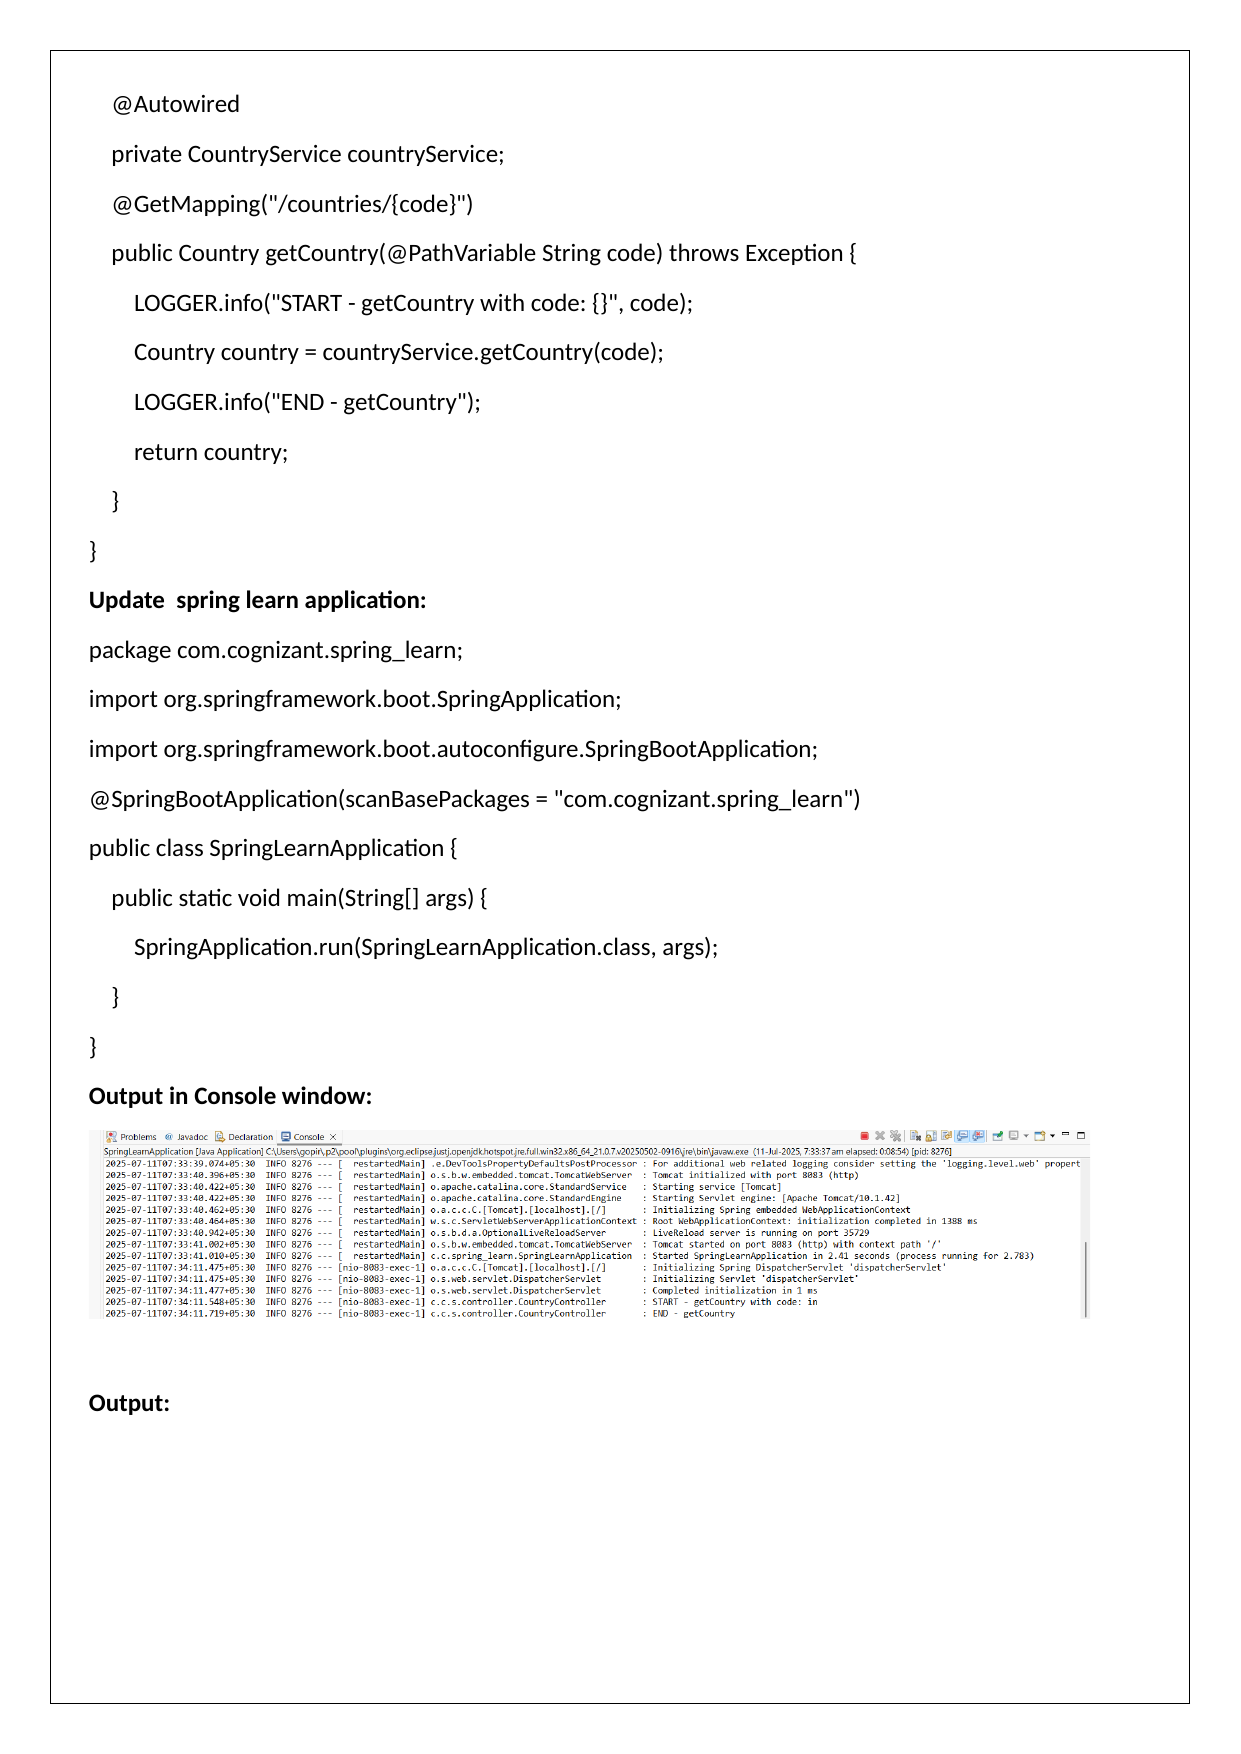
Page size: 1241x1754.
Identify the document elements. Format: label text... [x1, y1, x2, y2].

text public Country getCountry(@PathVariable String code) throws Exception { [89, 237, 1090, 268]
text } [89, 981, 1090, 1012]
text LOGGER.info("START - getCountry with code: {}", code); [89, 287, 1090, 317]
text public class SpringLearnApplication { [89, 832, 1090, 863]
text @SpringBootApplication(scanBasePackages = "com.cognizant.spring_learn") [89, 783, 1090, 813]
text } [89, 535, 1090, 565]
text private CountryService countryService; [89, 138, 1090, 169]
text Output: [89, 1387, 1090, 1418]
text SpringApplication.run(SpringLearnApplication.class, args); [89, 932, 1090, 962]
text } [89, 485, 1090, 516]
text Update spring learn application: [89, 584, 1090, 615]
text package com.cognizant.spring_learn; [89, 634, 1090, 664]
text import org.springframework.boot.autoconfigure.SpringBootApplication; [89, 733, 1090, 764]
text public static void main(String[] args) { [89, 882, 1090, 912]
text @Autowired [89, 89, 1090, 119]
text return country; [89, 436, 1090, 466]
text Country country = countryService.getCountry(code); [89, 337, 1090, 367]
picture [88, 1130, 1091, 1319]
text import org.springframework.boot.SpringApplication; [89, 684, 1090, 714]
text LOGGER.info("END - getCountry"); [89, 386, 1090, 417]
text Output in Console window: [89, 1080, 1090, 1111]
text @GetMapping("/countries/{code}") [89, 188, 1090, 218]
text } [89, 1031, 1090, 1061]
